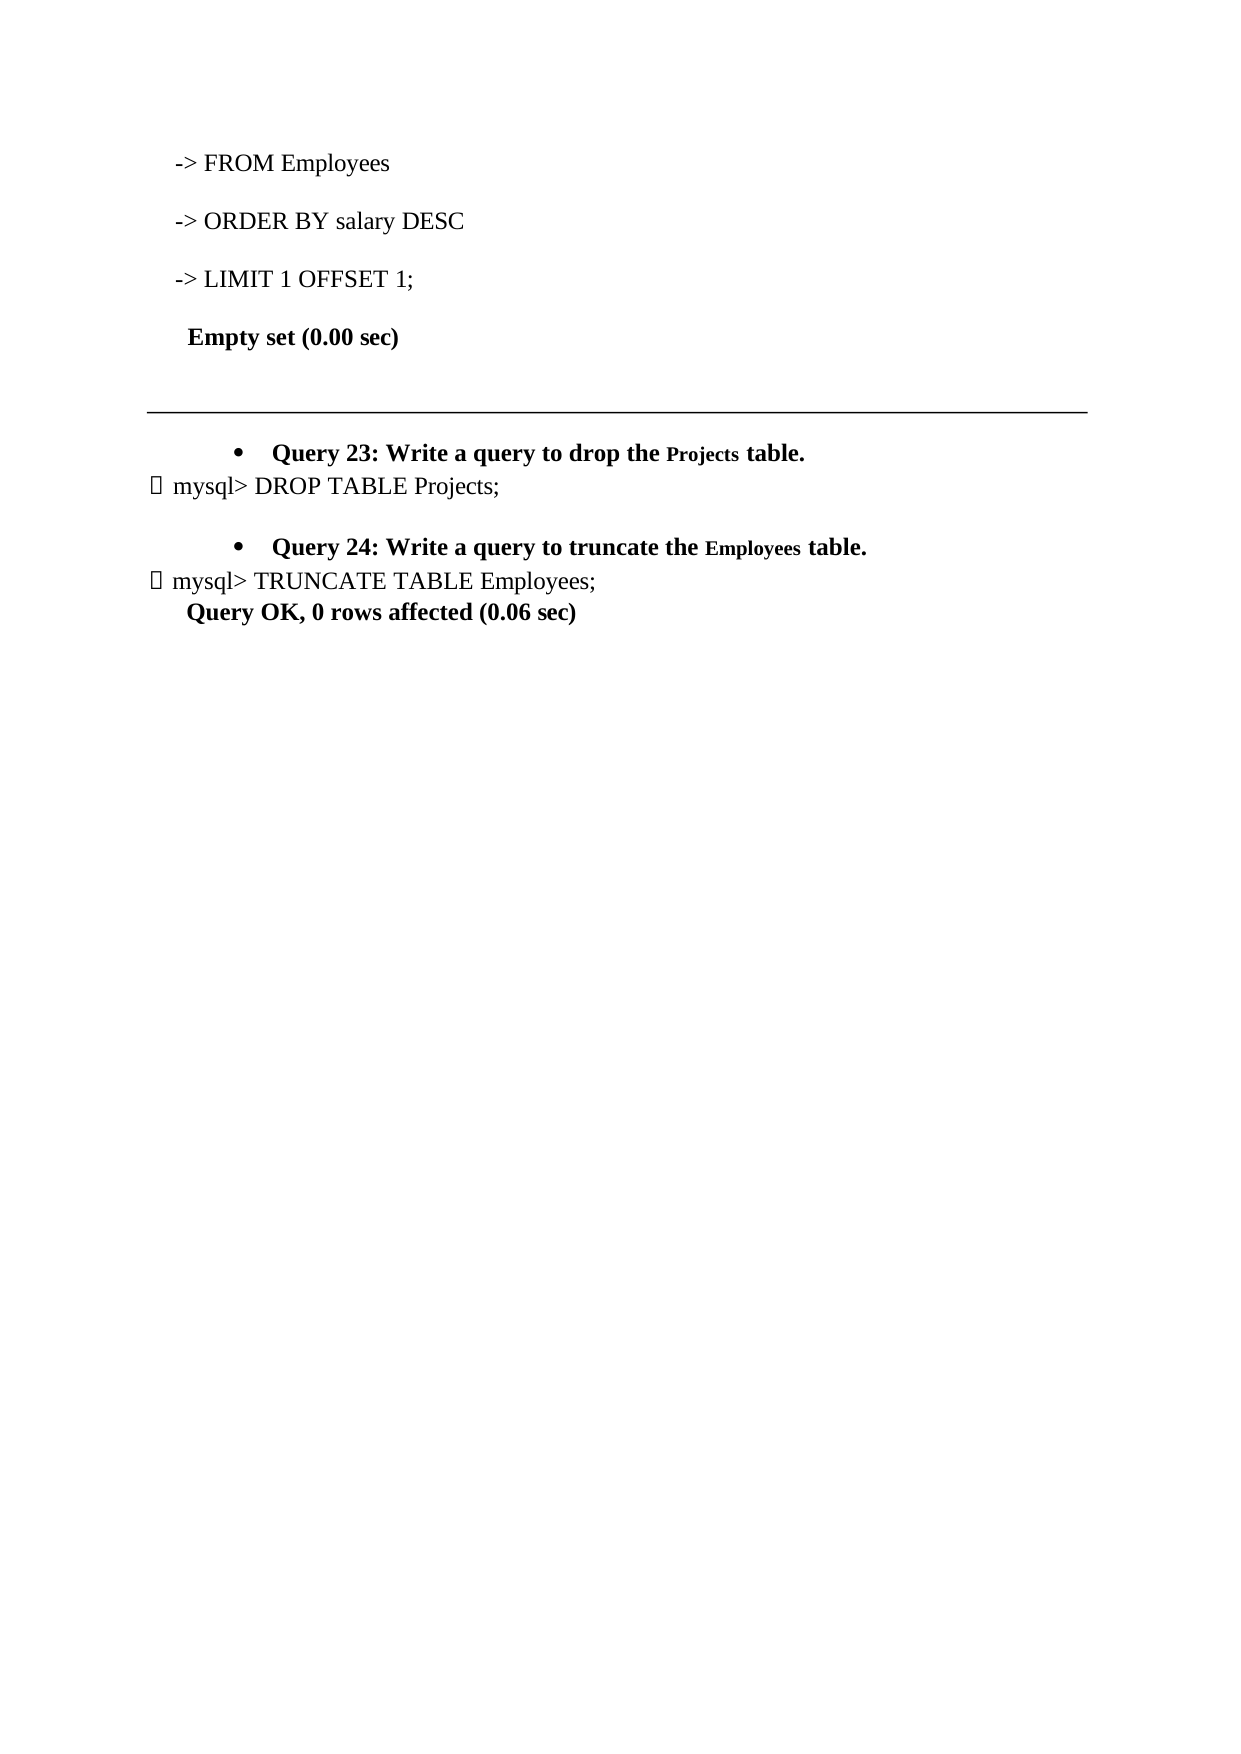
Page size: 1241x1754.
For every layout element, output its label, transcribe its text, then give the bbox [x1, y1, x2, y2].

text -> ORDER BY salary DESC [175, 206, 1093, 235]
text  mysql> DROP TABLE Projects; [148, 467, 1093, 502]
text Empty set (0.00 sec) [187, 322, 1093, 351]
list Query 23: Write a query to drop the Projects table. [234, 438, 1093, 466]
list Query 24: Write a query to truncate the Employees table. [234, 532, 1093, 561]
text -> LIMIT 1 OFFSET 1; [175, 264, 1093, 293]
text -> FROM Employees [175, 148, 1093, 177]
text  mysql> TRUNCATE TABLE Employees; [148, 562, 1093, 596]
text Query OK, 0 rows affected (0.06 sec) [186, 597, 1093, 626]
